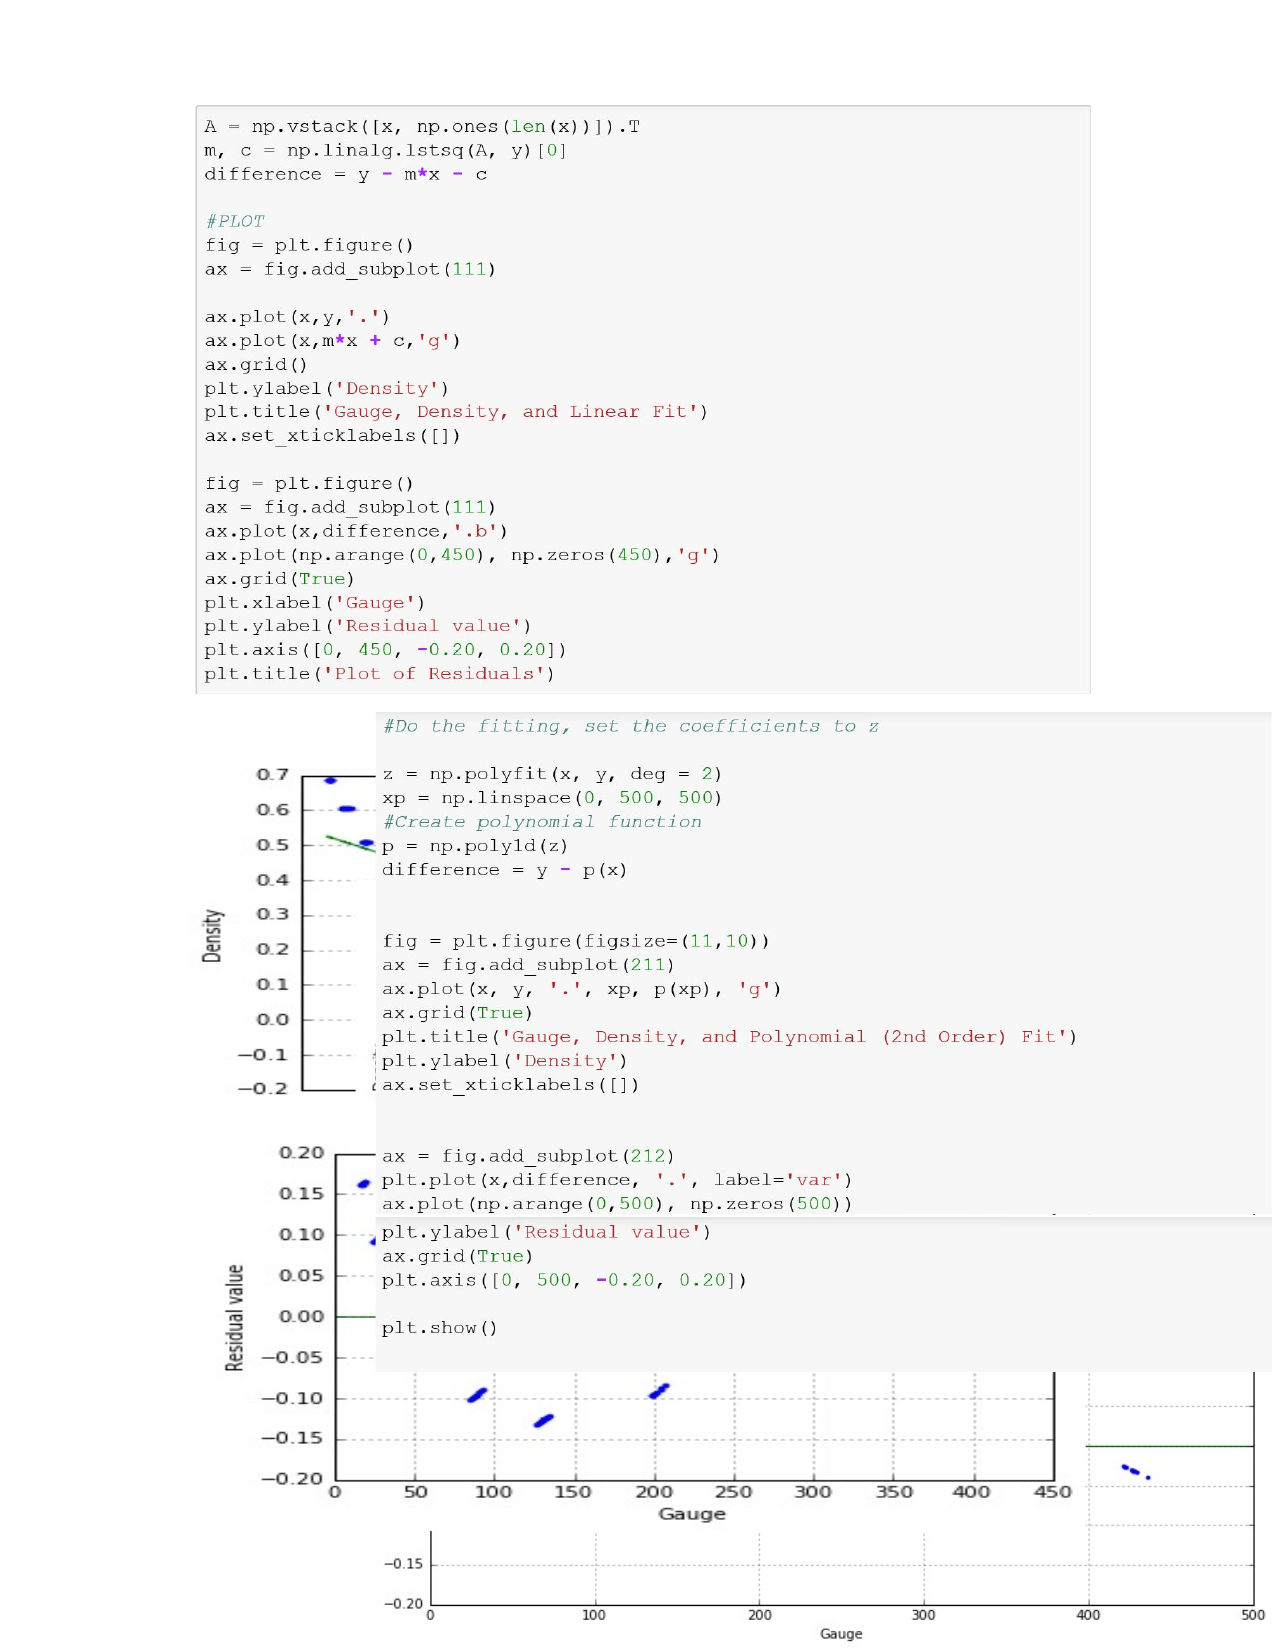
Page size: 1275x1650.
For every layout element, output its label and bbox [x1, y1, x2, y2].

picture [187, 712, 1272, 1646]
picture [193, 105, 1091, 692]
